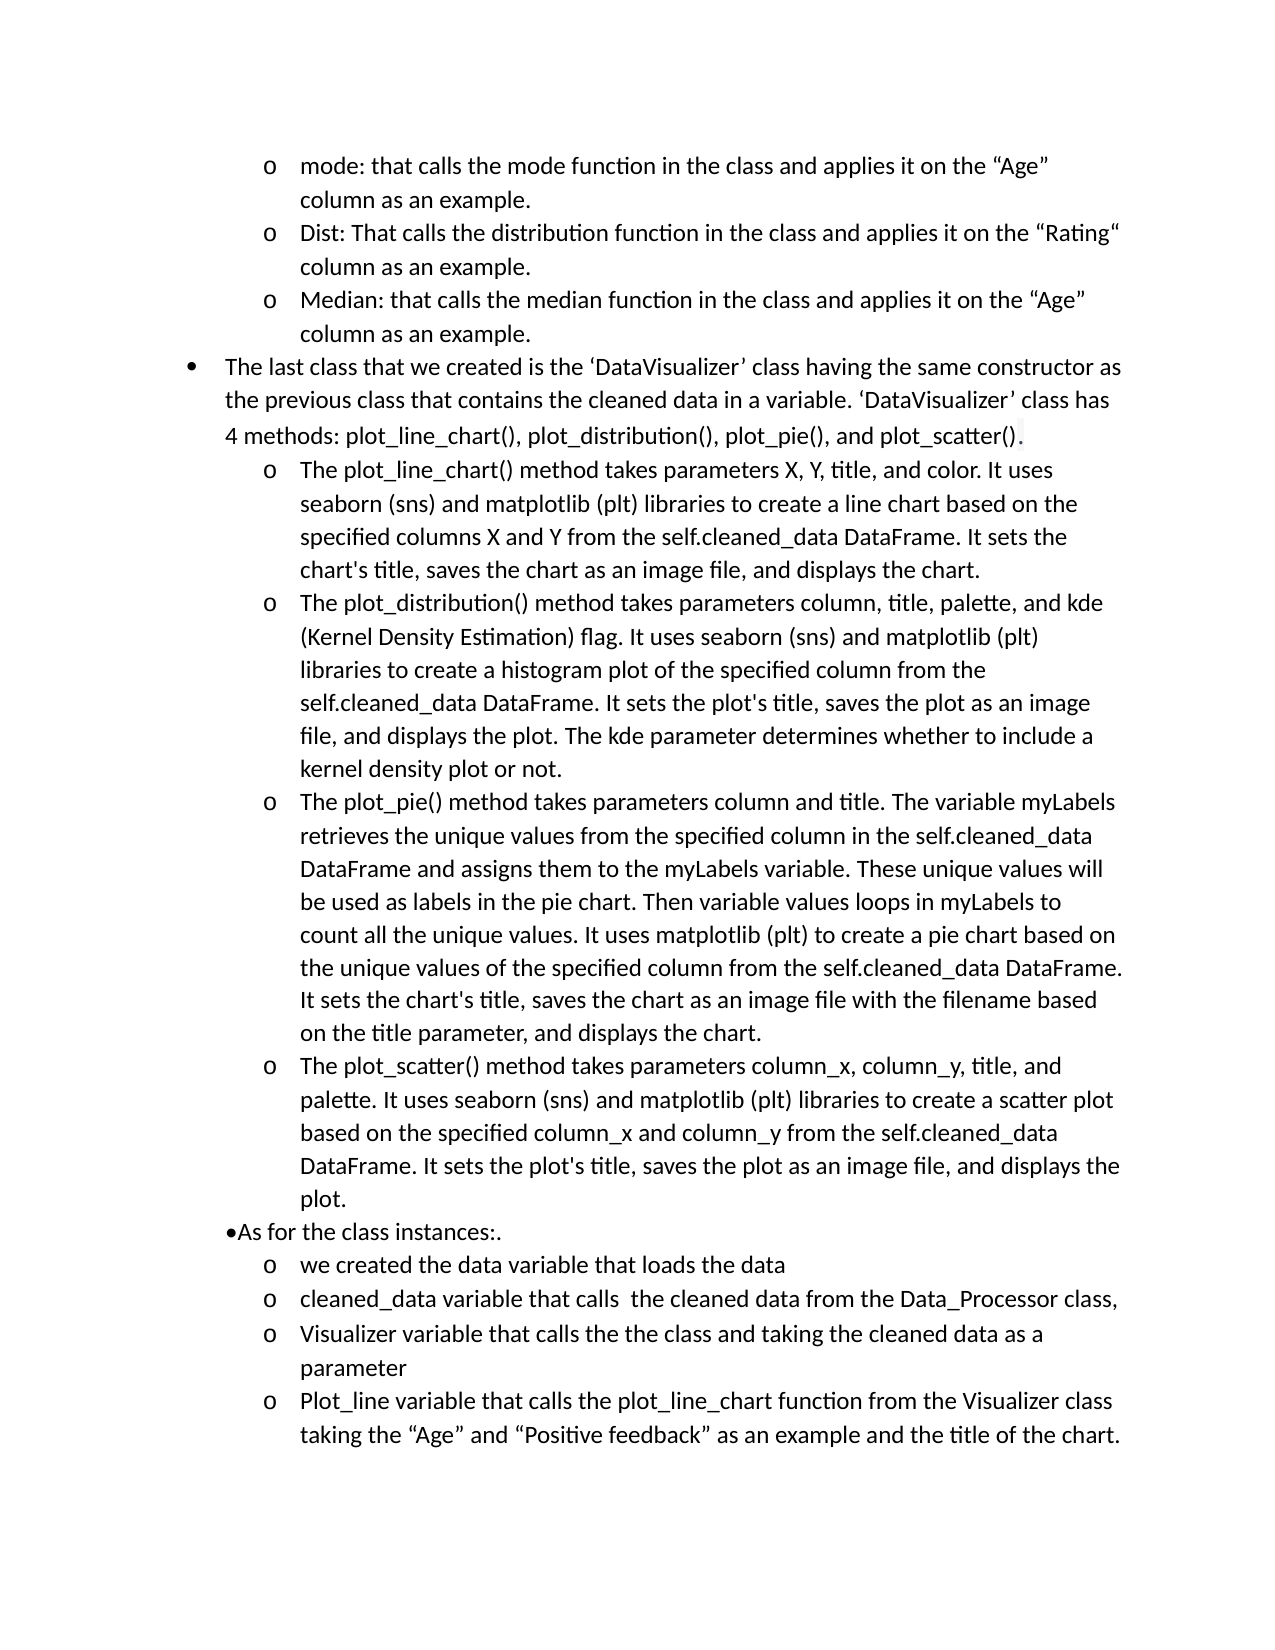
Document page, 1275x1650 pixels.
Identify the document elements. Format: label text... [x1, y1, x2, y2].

list Dist: That calls the distribution function in the class and applies it on the “Rating“ column as an example. [262, 217, 1125, 282]
list The plot_line_chart() method takes parameters X, Y, title, and color. It uses seaborn (sns) and matplotlib (plt) libraries to create a line chart based on the specified columns X and Y from the self.cleaned_data DataFrame. It sets the chart's title, saves the chart as an image file, and displays the chart. [262, 454, 1125, 585]
list cleaned_data variable that calls the cleaned data from the Data_Processor class, [262, 1283, 1125, 1315]
list The last class that we created is the ‘DataVisualizer’ class having the same constructor as the previous class that contains the cleaned data in a variable. ‘DataVisualizer’ class has 4 methods: plot_line_chart(), plot_distribution(), plot_pie(), and plot_scatter(). [187, 351, 1125, 451]
list The plot_distribution() method takes parameters column, title, palette, and kde (Kernel Density Estimation) flag. It uses seaborn (sns) and matplotlib (plt) libraries to create a histogram plot of the specified column from the self.cleaned_data DataFrame. It sets the plot's title, saves the plot as an image file, and displays the plot. The kde parameter determines whether to include a kernel density plot or not. [262, 587, 1125, 783]
list Plot_line variable that calls the plot_line_chart function from the Visualizer class taking the “Age” and “Positive feedback” as an example and the title of the chart. [262, 1385, 1125, 1449]
list The plot_pie() method takes parameters column and title. The variable myLabels retrieves the unique values from the specified column in the self.cleaned_data DataFrame and assigns them to the myLabels variable. These unique values will be used as labels in the pie chart. Then variable values loops in myLabels to count all the unique values. It uses matplotlib (plt) to create a pie chart based on the unique values of the specified column from the self.cleaned_data DataFrame. It sets the chart's title, saves the chart as an image file with the filename based on the title parameter, and displays the chart. [262, 786, 1125, 1048]
list Visualizer variable that calls the the class and taking the cleaned data as a parameter [262, 1318, 1125, 1382]
list Median: that calls the median function in the class and applies it on the “Age” column as an example. [262, 284, 1125, 349]
list The plot_scatter() method takes parameters column_x, column_y, title, and palette. It uses seaborn (sns) and matplotlib (plt) libraries to create a scatter plot based on the specified column_x and column_y from the self.cleaned_data DataFrame. It sets the plot's title, saves the plot as an image file, and displays the plot. [262, 1050, 1125, 1214]
list mode: that calls the mode function in the class and applies it on the “Age” column as an example. [262, 150, 1125, 215]
list •As for the class instances:. [225, 1216, 1125, 1247]
list we created the data variable that loads the data [262, 1249, 1125, 1281]
